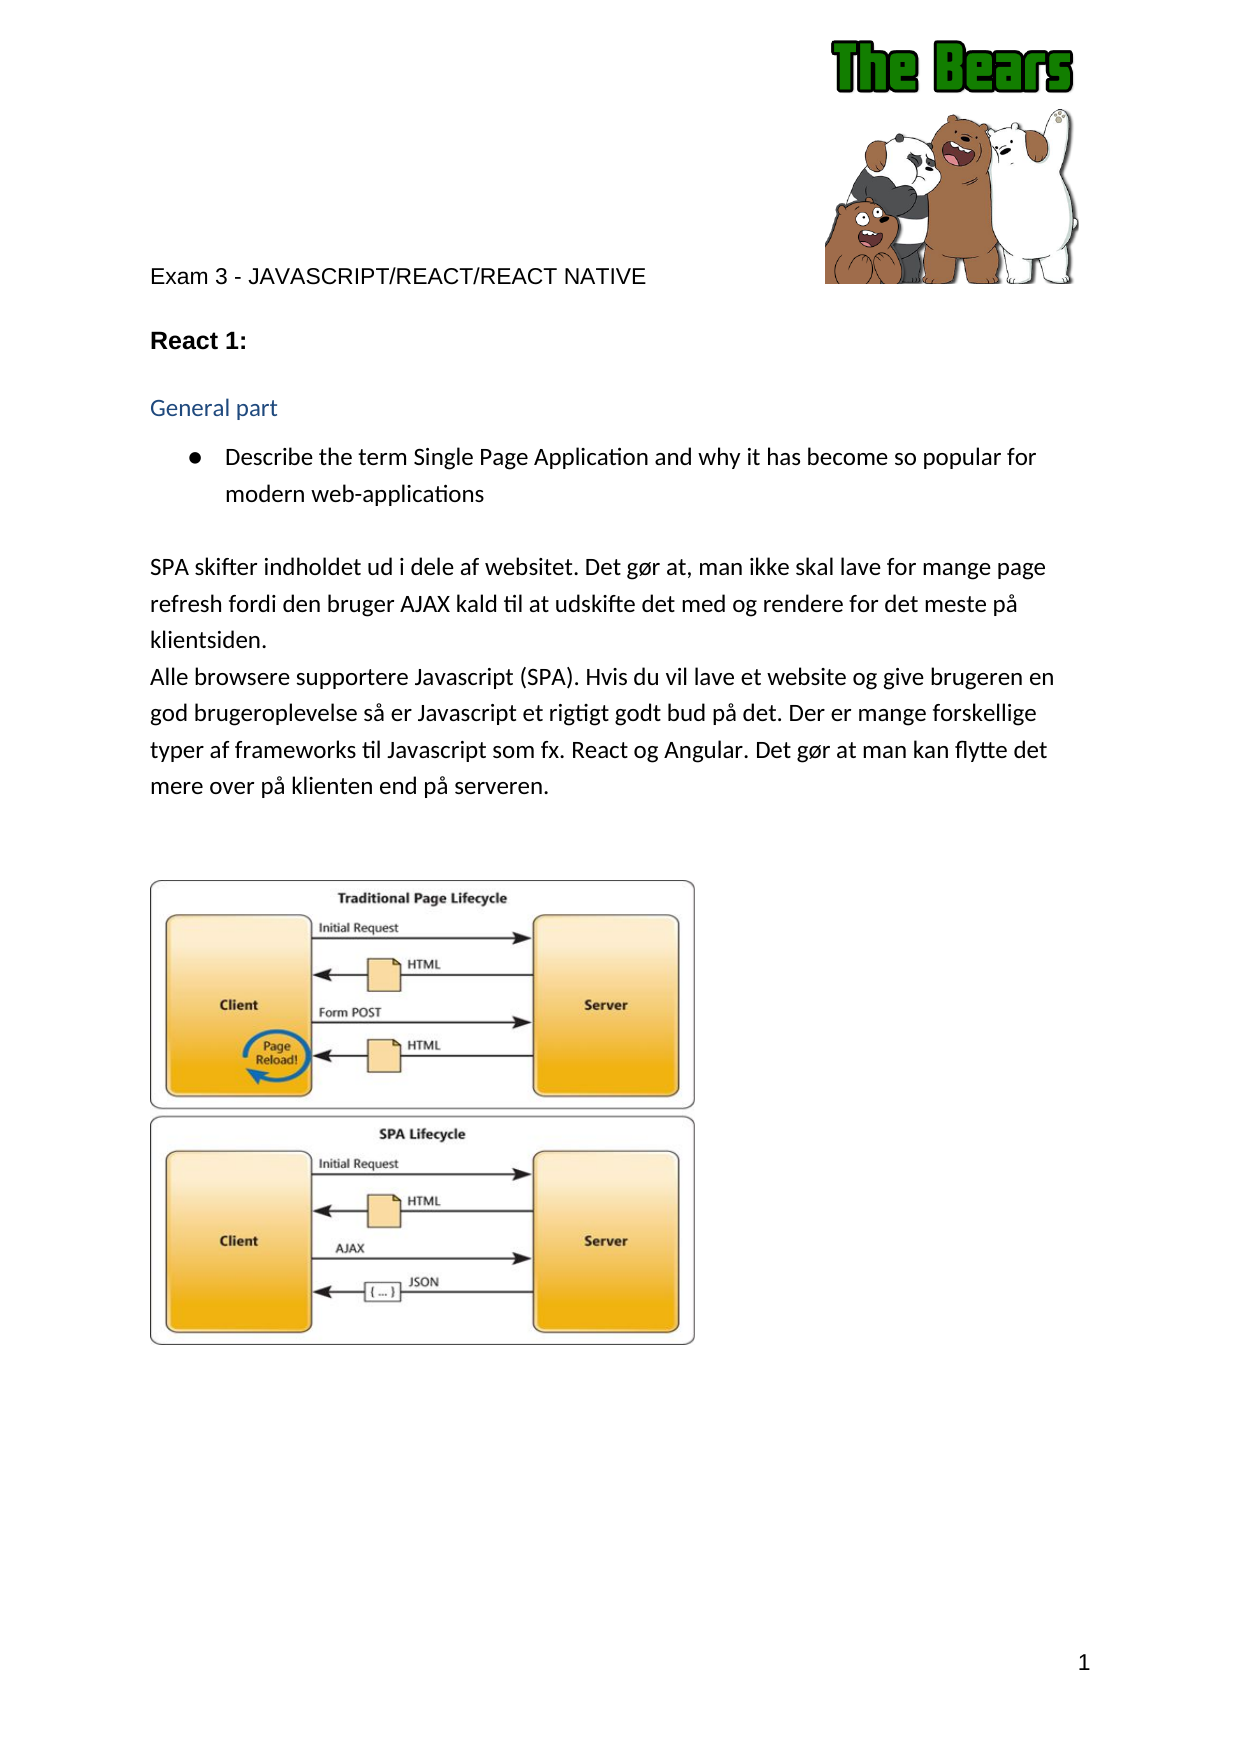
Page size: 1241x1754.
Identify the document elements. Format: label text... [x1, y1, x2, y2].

picture [150, 880, 695, 1345]
text General part [150, 392, 1090, 422]
text React 1: [150, 326, 1090, 354]
list Describe the term Single Page Application and why it has become so popular for modern web-applications [187, 441, 1090, 508]
text SPA skifter indholdet ud i dele af websitet. Det gør at, man ikke skal lave for mange page refresh fordi den bruger AJAX kald til at udskifte det med og rendere for det meste på klientsiden. [150, 551, 1090, 655]
text Alle browsere supportere Javascript (SPA). Hvis du vil lave et website og give brugeren en god brugeroplevelse så er Javascript et rigtigt godt bud på det. Der er mange forskellige typer af frameworks til Javascript som fx. React og Angular. Det gør at man kan flytte det mere over på klienten end på serveren. [150, 661, 1090, 801]
picture [825, 30, 1079, 284]
